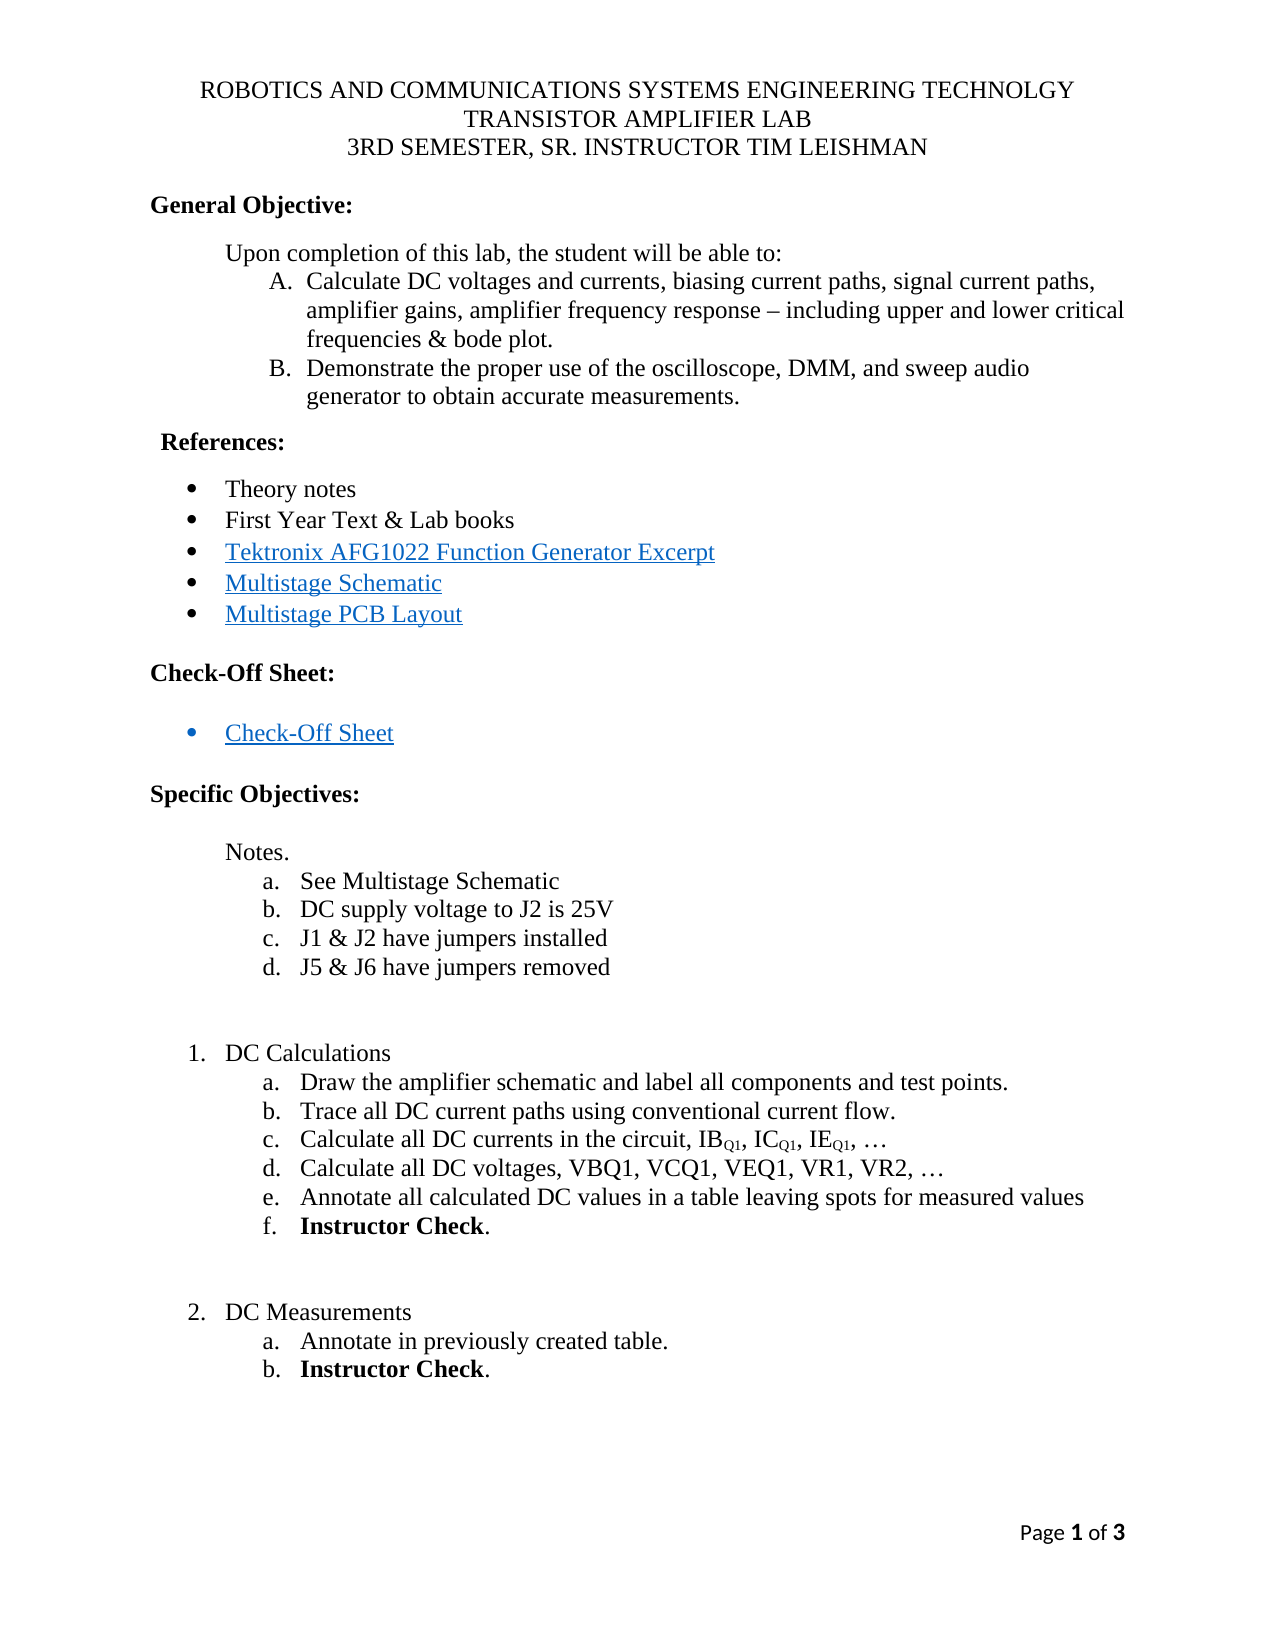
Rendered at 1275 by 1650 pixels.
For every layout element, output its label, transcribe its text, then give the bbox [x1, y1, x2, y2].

list Notes. [225, 837, 1125, 866]
list Annotate all calculated DC values in a table leaving spots for measured values [262, 1182, 1125, 1211]
list Tektronix AFG1022 Function Generator Excerpt [187, 537, 1125, 565]
list Calculate DC voltages and currents, biasing current paths, signal current paths, amplifier gains, amplifier frequency response – including upper and lower critical frequencies & bode plot. [269, 266, 1125, 353]
list Trace all DC current paths using conventional current flow. [262, 1096, 1125, 1124]
text General Objective: [150, 190, 1125, 219]
list Theory notes [187, 474, 1125, 503]
list Instructor Check. [262, 1211, 1125, 1239]
list J5 & J6 have jumpers removed [262, 952, 1125, 981]
list DC Calculations [187, 1038, 1125, 1067]
list Multistage PCB Layout [187, 599, 1125, 627]
list Annotate in previously created table. [262, 1326, 1125, 1354]
list Draw the amplifier schematic and label all components and test points. [262, 1067, 1125, 1096]
list J1 & J2 have jumpers installed [262, 923, 1125, 952]
list Instructor Check. [262, 1354, 1125, 1383]
list Calculate all DC voltages, VBQ1, VCQ1, VEQ1, VR1, VR2, … [262, 1153, 1125, 1182]
list Calculate all DC currents in the circuit, IBQ1, ICQ1, IEQ1, … [262, 1124, 1125, 1153]
list Multistage Schematic [187, 568, 1125, 596]
list Demonstrate the proper use of the oscilloscope, DMM, and sweep audio generator to obtain accurate measurements. [269, 353, 1125, 410]
list DC Measurements [187, 1297, 1125, 1326]
list See Multistage Schematic [262, 866, 1125, 894]
list First Year Text & Lab books [187, 506, 1125, 534]
list DC supply voltage to J2 is 25V [262, 894, 1125, 923]
list Specific Objectives: [150, 779, 1125, 808]
text References: [150, 427, 1125, 456]
list Upon completion of this lab, the student will be able to: [225, 238, 1125, 266]
list Check-Off Sheet [187, 718, 1125, 747]
list Check-Off Sheet: [150, 658, 1125, 687]
